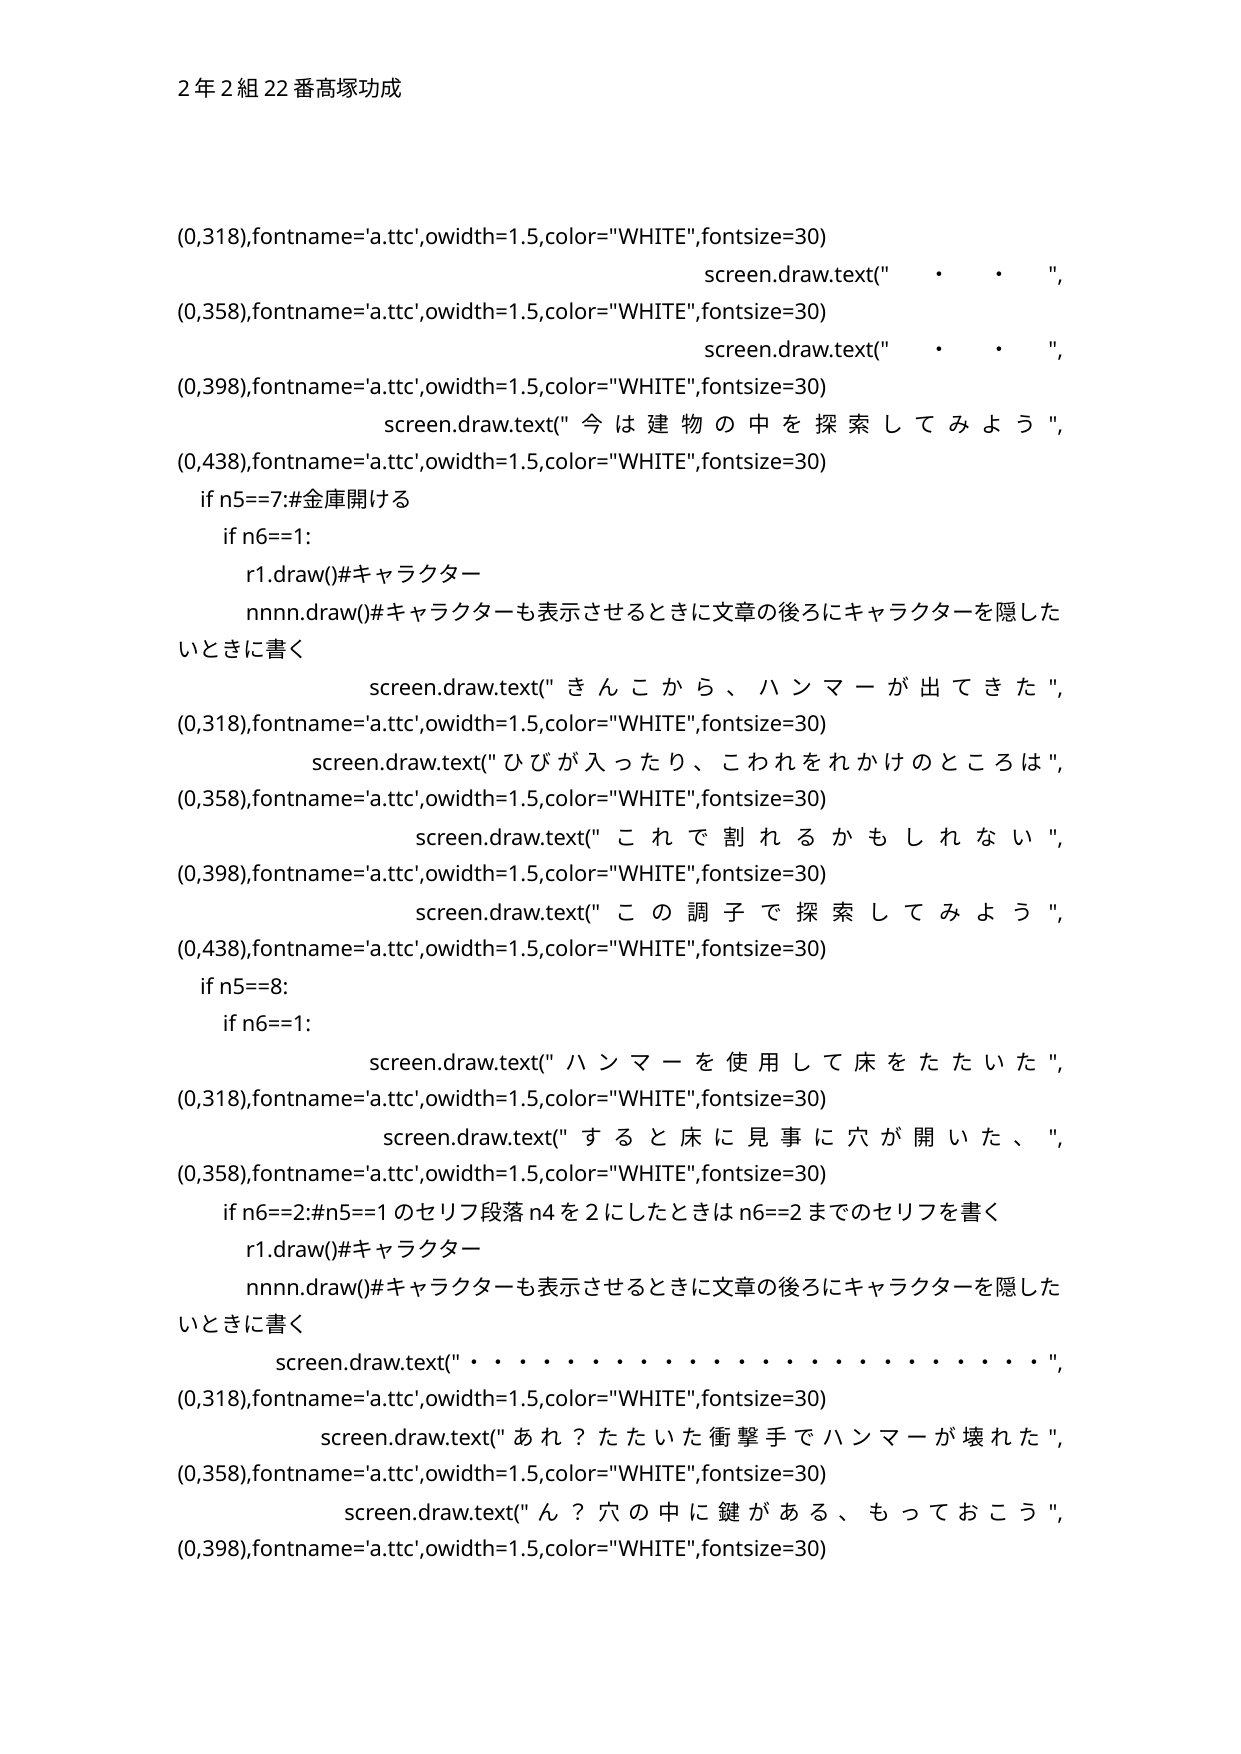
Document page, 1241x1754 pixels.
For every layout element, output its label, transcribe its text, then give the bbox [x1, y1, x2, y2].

text screen.draw.text("・・・・・・・・・・・・・・・・・・・・・・・・",(0,318),fontname='a.ttc',owidth=1.5,color="WHITE",fontsize=30) [177, 1342, 1063, 1417]
text screen.draw.text("あれ？たたいた衝撃手でハンマーが壊れた",(0,358),fontname='a.ttc',owidth=1.5,color="WHITE",fontsize=30) [177, 1417, 1063, 1492]
text if n5==8: [177, 967, 1063, 1004]
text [177, 217, 1063, 254]
text screen.draw.text("今は建物の中を探索してみよう",(0,438),fontname='a.ttc',owidth=1.5,color="WHITE",fontsize=30) [177, 404, 1063, 479]
text screen.draw.text("すると床に見事に穴が開いた、",(0,358),fontname='a.ttc',owidth=1.5,color="WHITE",fontsize=30) [177, 1117, 1063, 1192]
text screen.draw.text("ハンマーを使用して床をたたいた",(0,318),fontname='a.ttc',owidth=1.5,color="WHITE",fontsize=30) [177, 1042, 1063, 1117]
text if n6==2:#n5==1のセリフ段落n4を２にしたときはn6==2までのセリフを書く [177, 1192, 1063, 1229]
text screen.draw.text("・・",(0,358),fontname='a.ttc',owidth=1.5,color="WHITE",fontsize=30) [177, 254, 1063, 329]
text screen.draw.text("きんこから、ハンマーが出てきた",(0,318),fontname='a.ttc',owidth=1.5,color="WHITE",fontsize=30) [177, 667, 1063, 742]
text nnnn.draw()#キャラクターも表示させるときに文章の後ろにキャラクターを隠したいときに書く [177, 592, 1063, 667]
text r1.draw()#キャラクター [177, 554, 1063, 592]
text screen.draw.text("この調子で探索してみよう",(0,438),fontname='a.ttc',owidth=1.5,color="WHITE",fontsize=30) [177, 892, 1063, 967]
text screen.draw.text("・・",(0,398),fontname='a.ttc',owidth=1.5,color="WHITE",fontsize=30) [177, 329, 1063, 404]
text if n6==1: [177, 1004, 1063, 1042]
text screen.draw.text("ん？穴の中に鍵がある、もっておこう",(0,398),fontname='a.ttc',owidth=1.5,color="WHITE",fontsize=30) [177, 1492, 1063, 1567]
text if n6==1: [177, 517, 1063, 554]
text r1.draw()#キャラクター [177, 1229, 1063, 1267]
text screen.draw.text("ひびが入ったり、こわれをれかけのところは",(0,358),fontname='a.ttc',owidth=1.5,color="WHITE",fontsize=30) [177, 742, 1063, 817]
text nnnn.draw()#キャラクターも表示させるときに文章の後ろにキャラクターを隠したいときに書く [177, 1267, 1063, 1342]
text if n5==7:#金庫開ける [177, 479, 1063, 517]
text screen.draw.text("これで割れるかもしれない",(0,398),fontname='a.ttc',owidth=1.5,color="WHITE",fontsize=30) [177, 817, 1063, 892]
